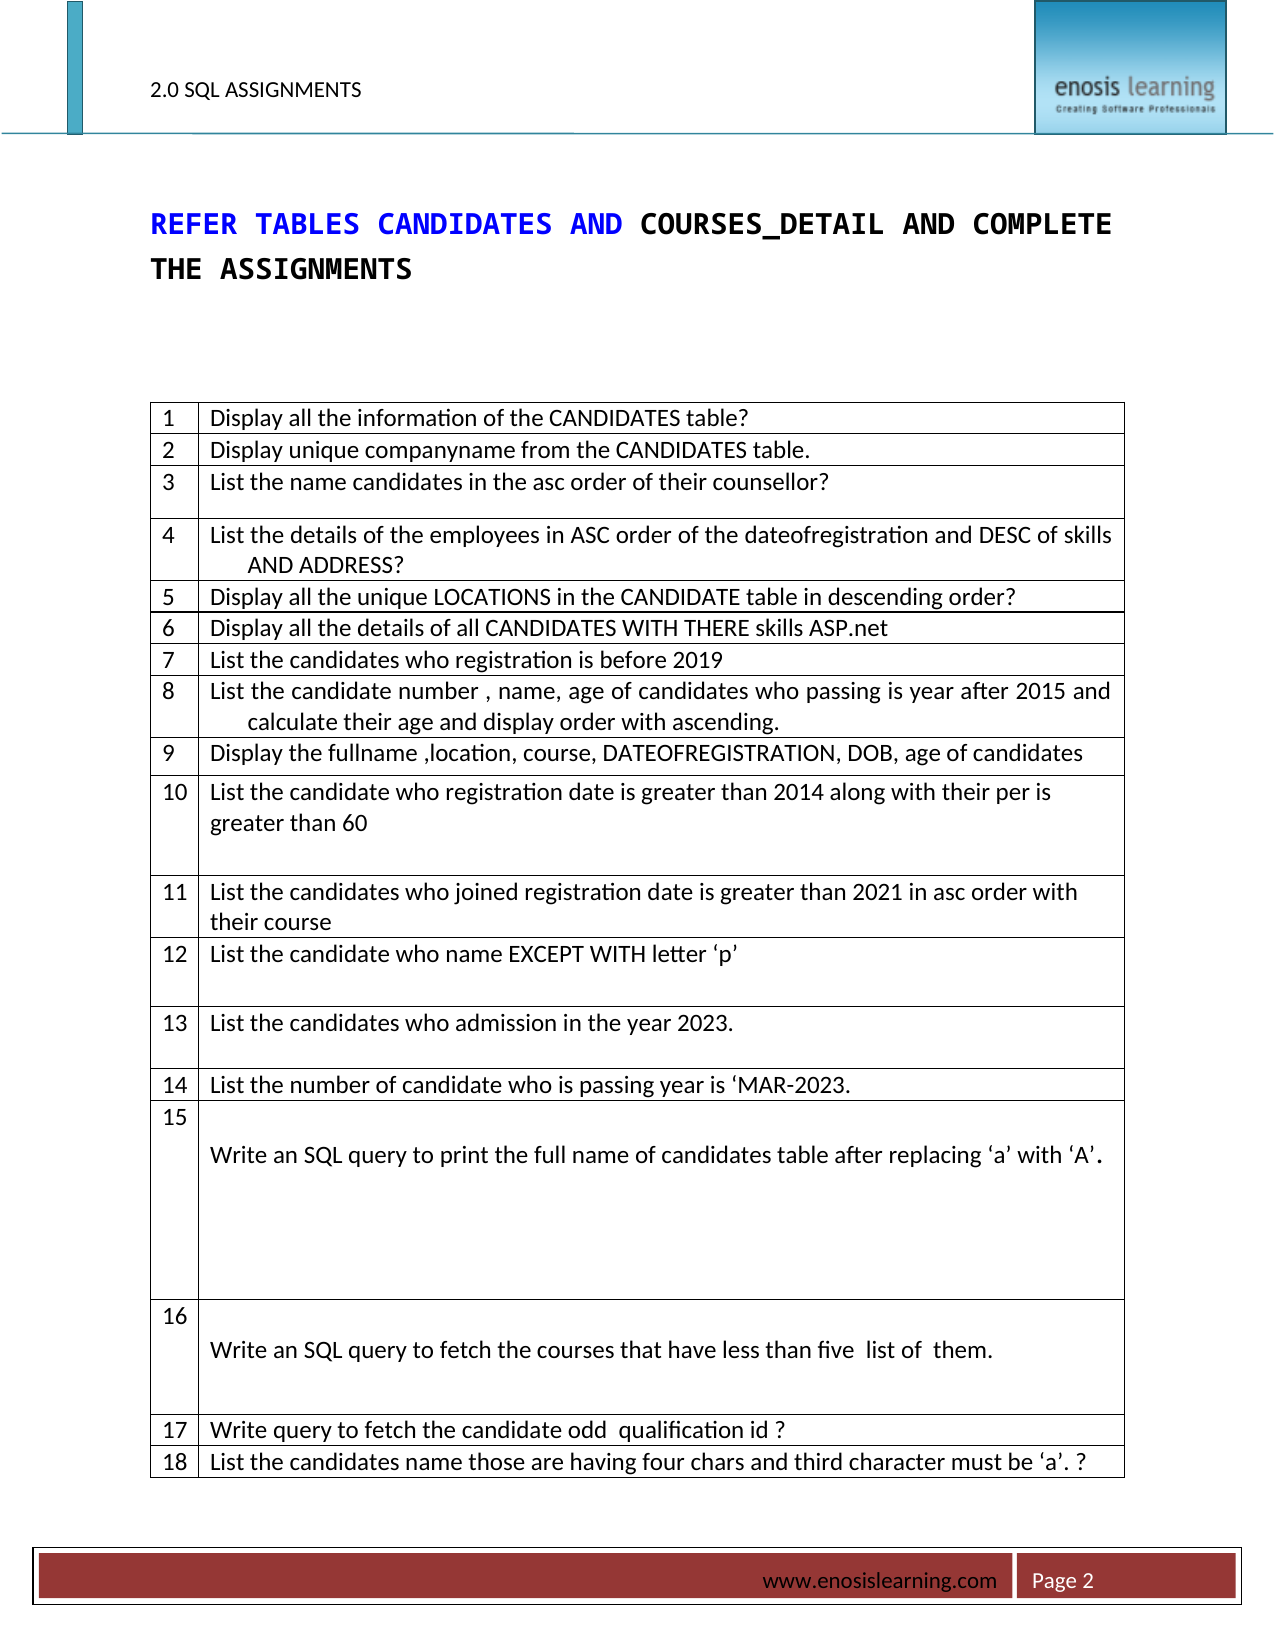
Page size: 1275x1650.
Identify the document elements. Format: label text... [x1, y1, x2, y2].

table_cell List the candidate number , name, age of candidates who passing is year after 2015 and calculate their age and display order with ascending. [199, 676, 1124, 737]
table_cell Display the fullname ,location, course, DATEOFREGISTRATION, DOB, age of candidates [199, 738, 1124, 775]
table_cell 6 [151, 613, 198, 643]
table_header 1 [151, 403, 198, 433]
table_cell List the candidate who registration date is greater than 2014 along with their per is greater than 60 [199, 776, 1124, 875]
table_cell 12 [151, 938, 198, 1006]
table_cell List the candidates who admission in the year 2023. [199, 1007, 1124, 1068]
table_cell Display unique companyname from the CANDIDATES table. [199, 434, 1124, 465]
table_cell 4 [151, 519, 198, 580]
table_cell 13 [151, 1007, 198, 1068]
table_cell List the name candidates in the asc order of their counsellor? [199, 466, 1124, 518]
table_cell 11 [151, 876, 198, 937]
table_cell List the candidate who name EXCEPT WITH letter ‘p’ [199, 938, 1124, 1006]
text REFER TABLES CANDIDATES AND COURSES_DETAIL AND COMPLETE THE ASSIGNMENTS [150, 203, 1125, 288]
table_cell 10 [151, 776, 198, 875]
picture [1036, 2, 1225, 132]
table_cell 5 [151, 581, 198, 611]
table_cell 3 [151, 466, 198, 518]
table_cell 16 [151, 1300, 198, 1413]
table_cell 18 [151, 1446, 198, 1477]
table_cell Display all the details of all CANDIDATES WITH THERE skills ASP.net [199, 613, 1124, 643]
table_cell 17 [151, 1415, 198, 1445]
table_cell Write query to fetch the candidate odd qualification id ? [199, 1415, 1124, 1445]
table_cell List the details of the employees in ASC order of the dateofregistration and DESC of skills AND ADDRESS? [199, 519, 1124, 580]
table_cell 8 [151, 676, 198, 737]
table_cell Display all the unique LOCATIONS in the CANDIDATE table in descending order? [199, 581, 1124, 611]
table_cell Write an SQL query to fetch the courses that have less than five list of them. [199, 1300, 1124, 1413]
table_header Display all the information of the CANDIDATES table? [199, 403, 1124, 433]
table_cell 14 [151, 1069, 198, 1100]
table_cell 2 [151, 434, 198, 465]
table_cell List the candidates name those are having four chars and third character must be ‘a’. ? [199, 1446, 1124, 1477]
table_cell 9 [151, 738, 198, 775]
table_cell List the number of candidate who is passing year is ‘MAR-2023. [199, 1069, 1124, 1100]
table_cell Write an SQL query to print the full name of candidates table after replacing ‘a’ with ‘A’. [199, 1101, 1124, 1299]
table_cell 15 [151, 1101, 198, 1299]
table_cell List the candidates who registration is before 2019 [199, 644, 1124, 674]
table_cell 7 [151, 644, 198, 674]
table_cell List the candidates who joined registration date is greater than 2021 in asc order with their course [199, 876, 1124, 937]
